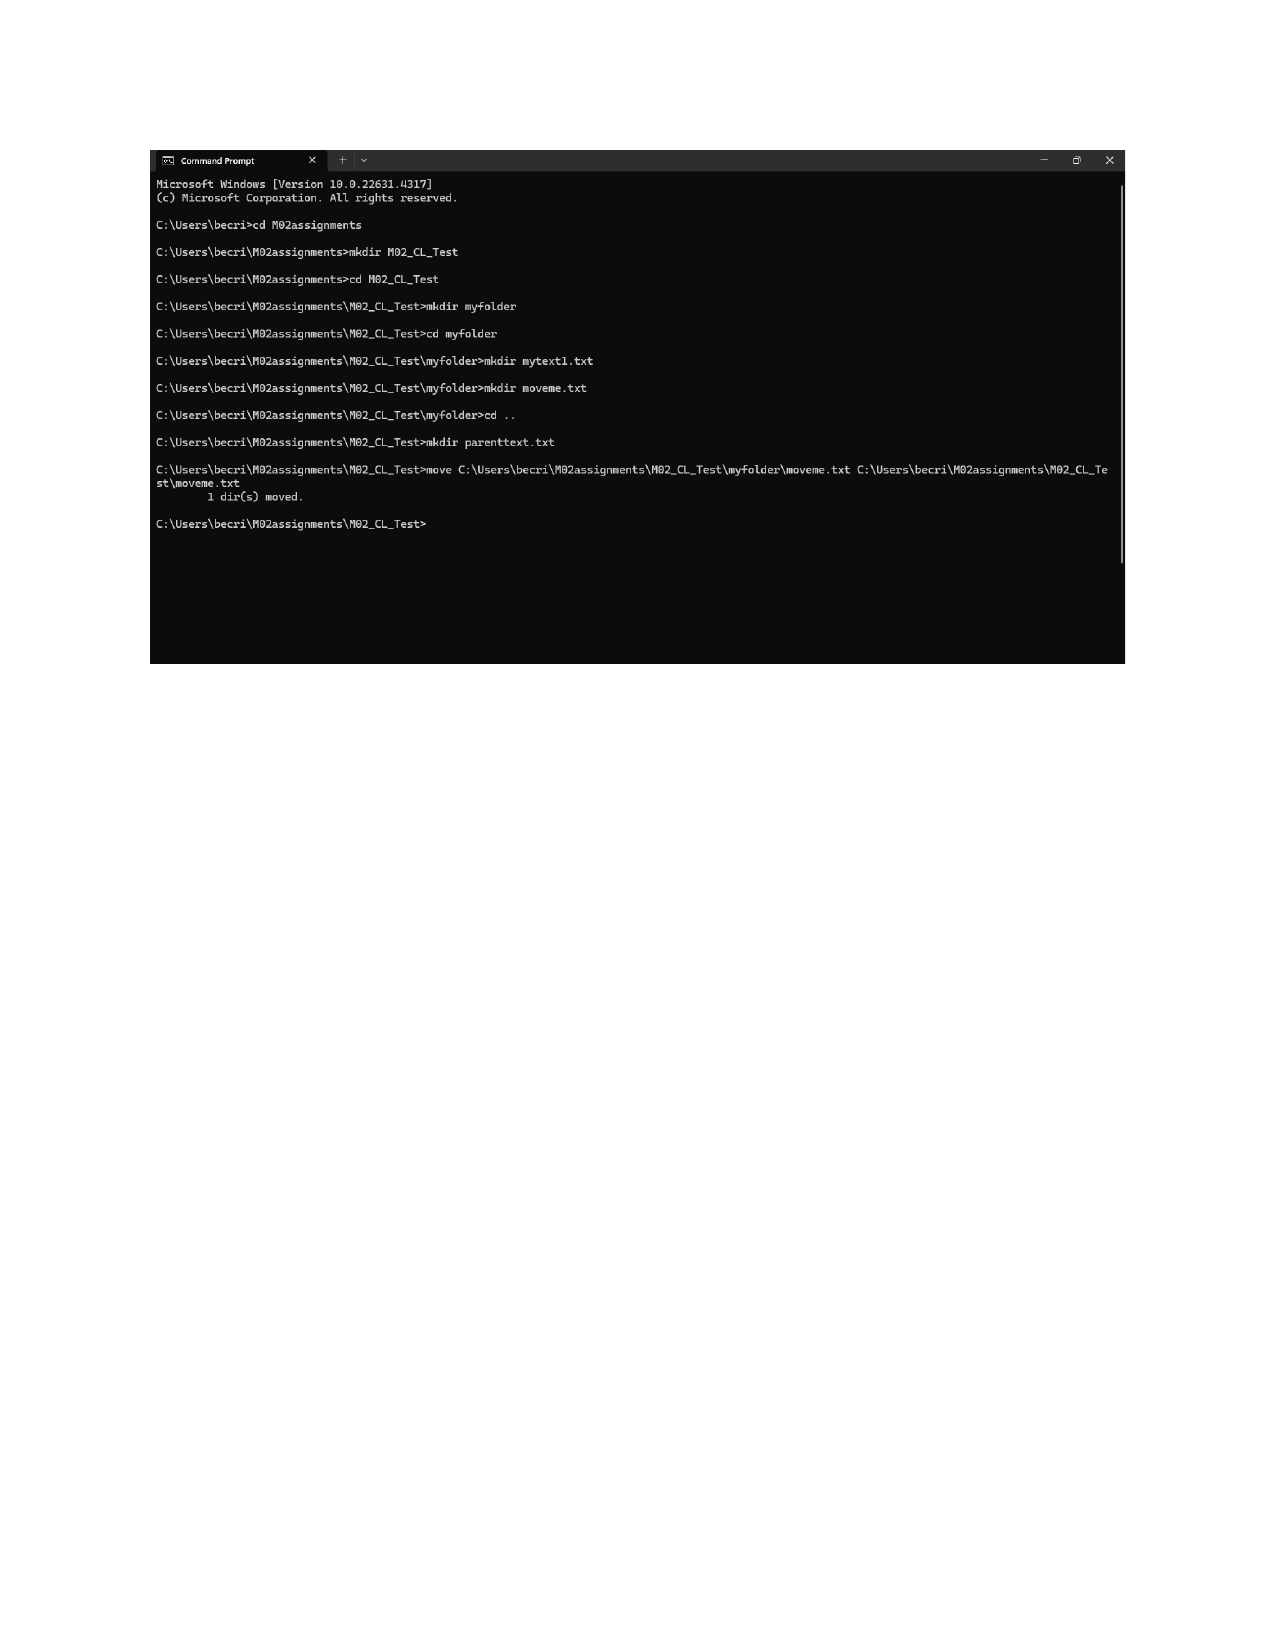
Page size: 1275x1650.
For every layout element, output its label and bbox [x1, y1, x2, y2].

picture [150, 150, 1125, 664]
